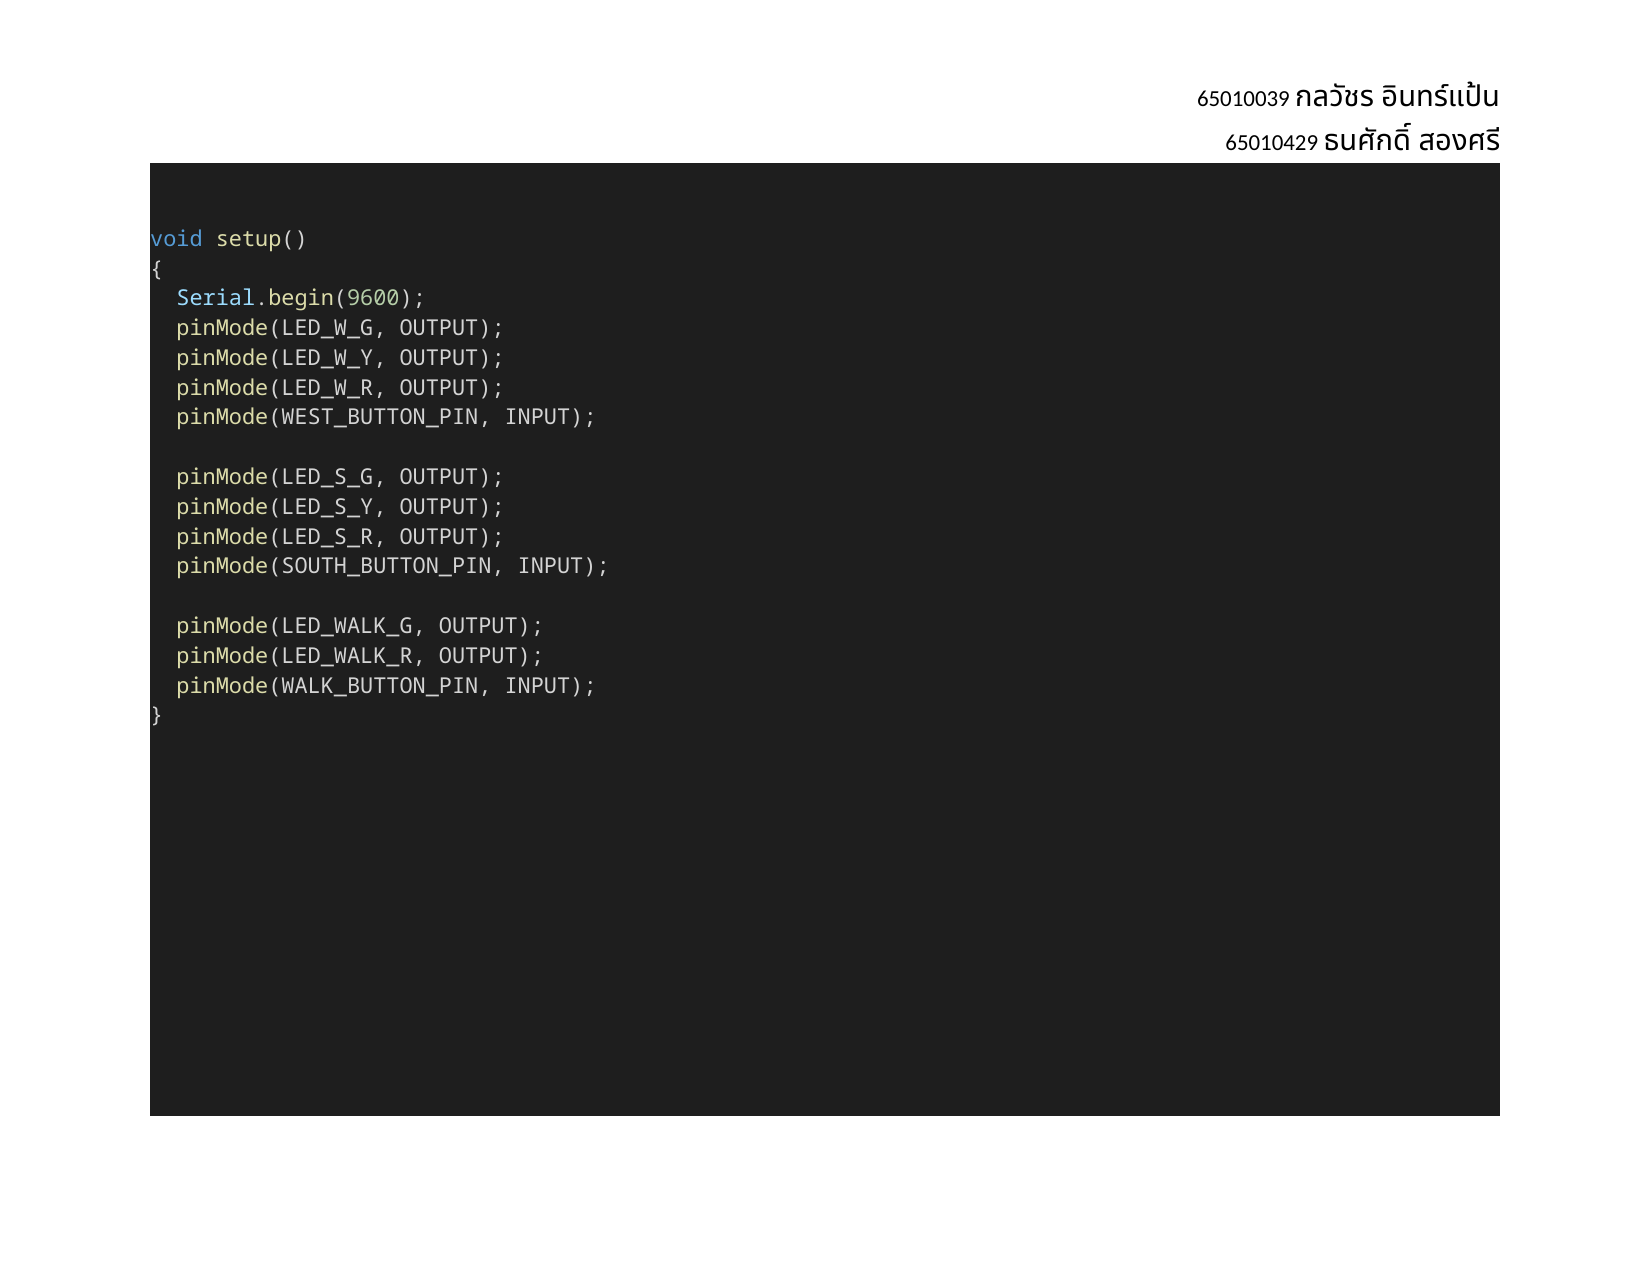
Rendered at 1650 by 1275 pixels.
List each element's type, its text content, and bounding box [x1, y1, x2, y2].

text pinMode(LED_S_R, OUTPUT); [150, 521, 1500, 550]
text pinMode(LED_W_R, OUTPUT); [150, 372, 1500, 401]
text void setup() [150, 223, 1500, 252]
text pinMode(LED_S_G, OUTPUT); [150, 461, 1500, 491]
text { [150, 252, 1500, 282]
text pinMode(LED_W_Y, OUTPUT); [150, 342, 1500, 372]
text pinMode(WALK_BUTTON_PIN, INPUT); [150, 669, 1500, 699]
text pinMode(WEST_BUTTON_PIN, INPUT); [150, 401, 1500, 431]
text Serial.begin(9600); [150, 282, 1500, 312]
text pinMode(LED_W_G, OUTPUT); [150, 312, 1500, 342]
text pinMode(LED_WALK_R, OUTPUT); [150, 640, 1500, 669]
text pinMode(LED_WALK_G, OUTPUT); [150, 610, 1500, 640]
text } [150, 699, 1500, 729]
text pinMode(SOUTH_BUTTON_PIN, INPUT); [150, 550, 1500, 580]
text pinMode(LED_S_Y, OUTPUT); [150, 491, 1500, 521]
